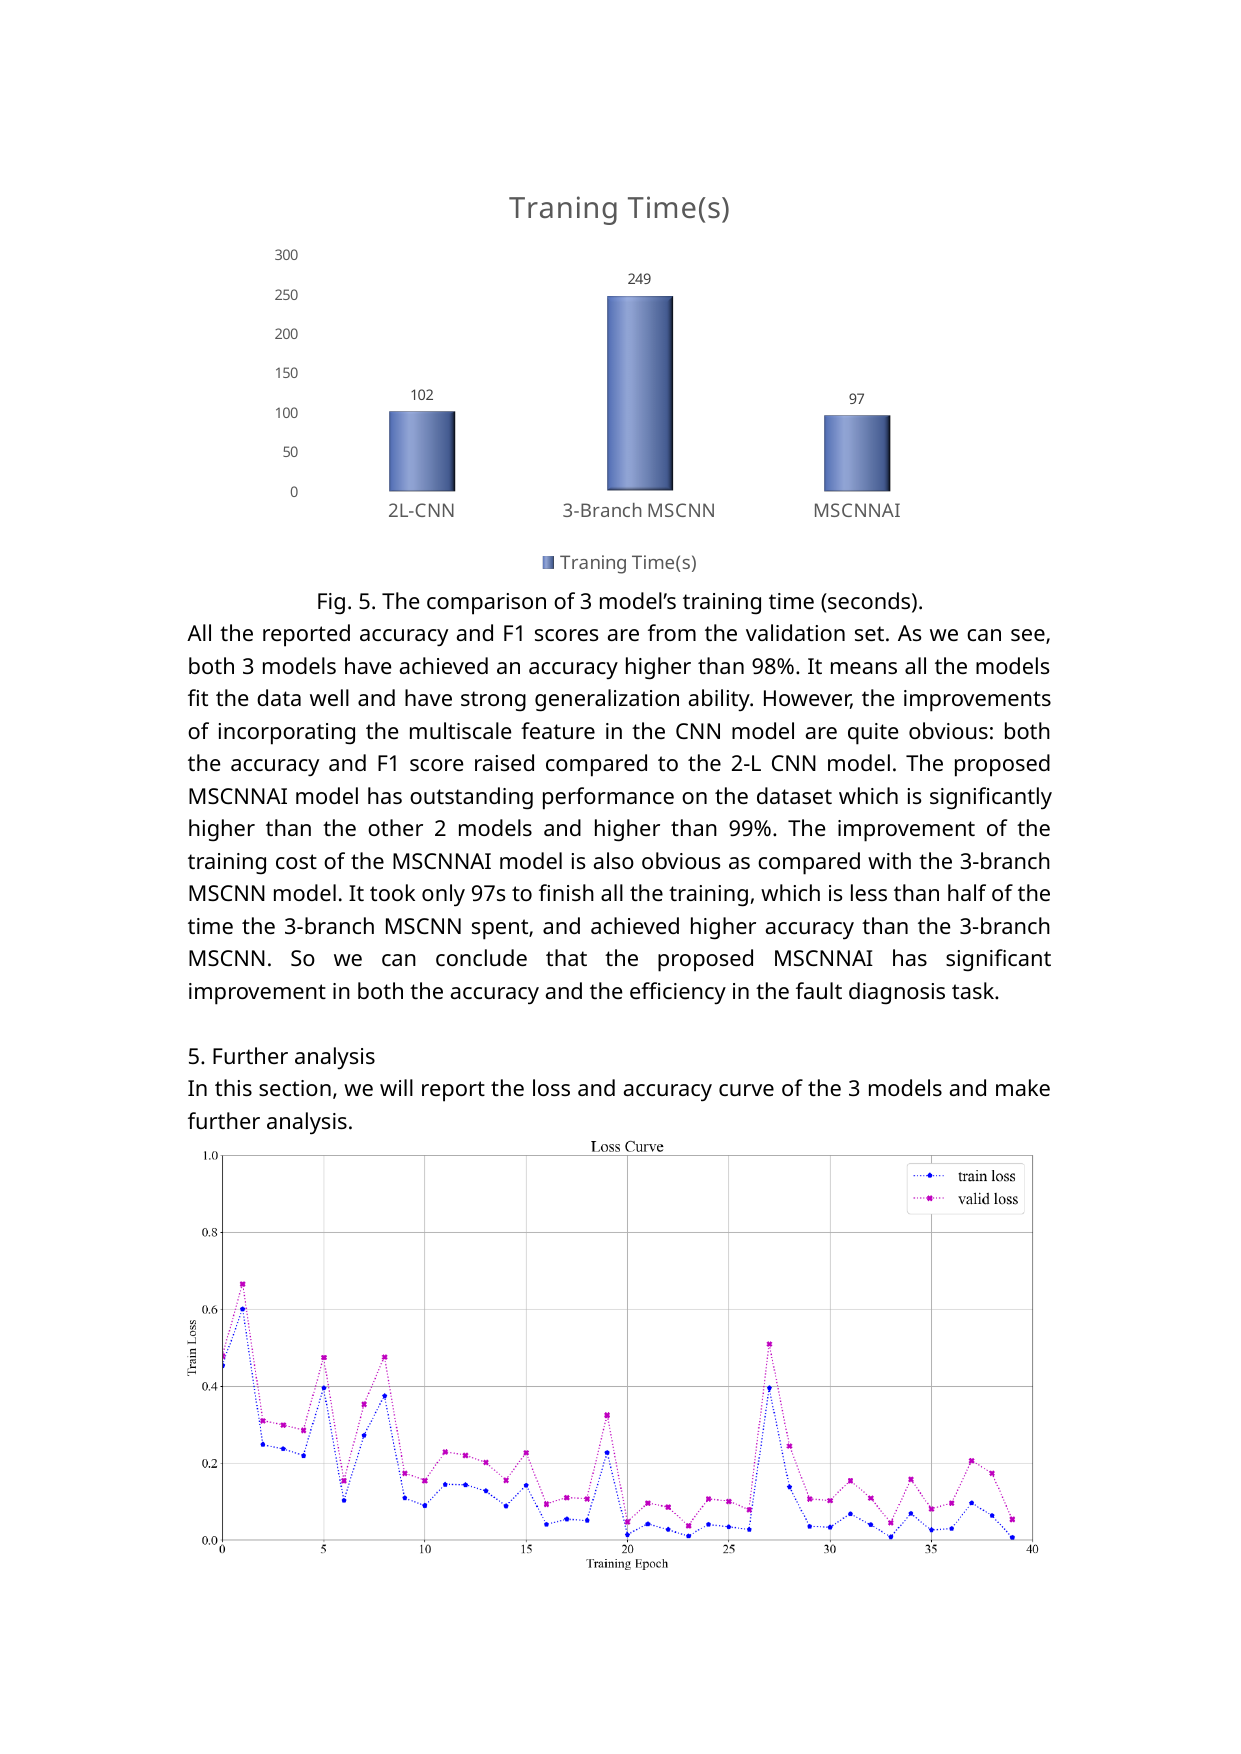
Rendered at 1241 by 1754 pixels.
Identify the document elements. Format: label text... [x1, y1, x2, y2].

text All the reported accuracy and F1 scores are from the validation set. As we can see, both 3 models have achieved an accuracy higher than 98%. It means all the models fit the data well and have strong generalization ability. However, the improvements of incorporating the multiscale feature in the CNN model are quite obvious: both the accuracy and F1 score raised compared to the 2-L CNN model. The proposed MSCNNAI model has outstanding performance on the dataset which is significantly higher than the other 2 models and higher than 99%. The improvement of the training cost of the MSCNNAI model is also obvious as compared with the 3-branch MSCNN model. It took only 97s to finish all the training, which is less than half of the time the 3-branch MSCNN spent, and achieved higher accuracy than the 3-branch MSCNN. So we can conclude that the proposed MSCNNAI has significant improvement in both the accuracy and the efficiency in the fault diagnosis task. [187, 617, 1053, 1007]
text Fig. 5. The comparison of 3 model’s training time (seconds). [187, 584, 1053, 617]
picture [605, 295, 674, 492]
text 5. Further analysis [187, 1039, 1053, 1072]
picture [187, 1137, 1053, 1570]
picture [387, 411, 456, 492]
picture [542, 556, 554, 569]
text In this section, we will report the loss and accuracy curve of the 3 models and make further analysis. [187, 1072, 1053, 1137]
picture [822, 415, 891, 492]
